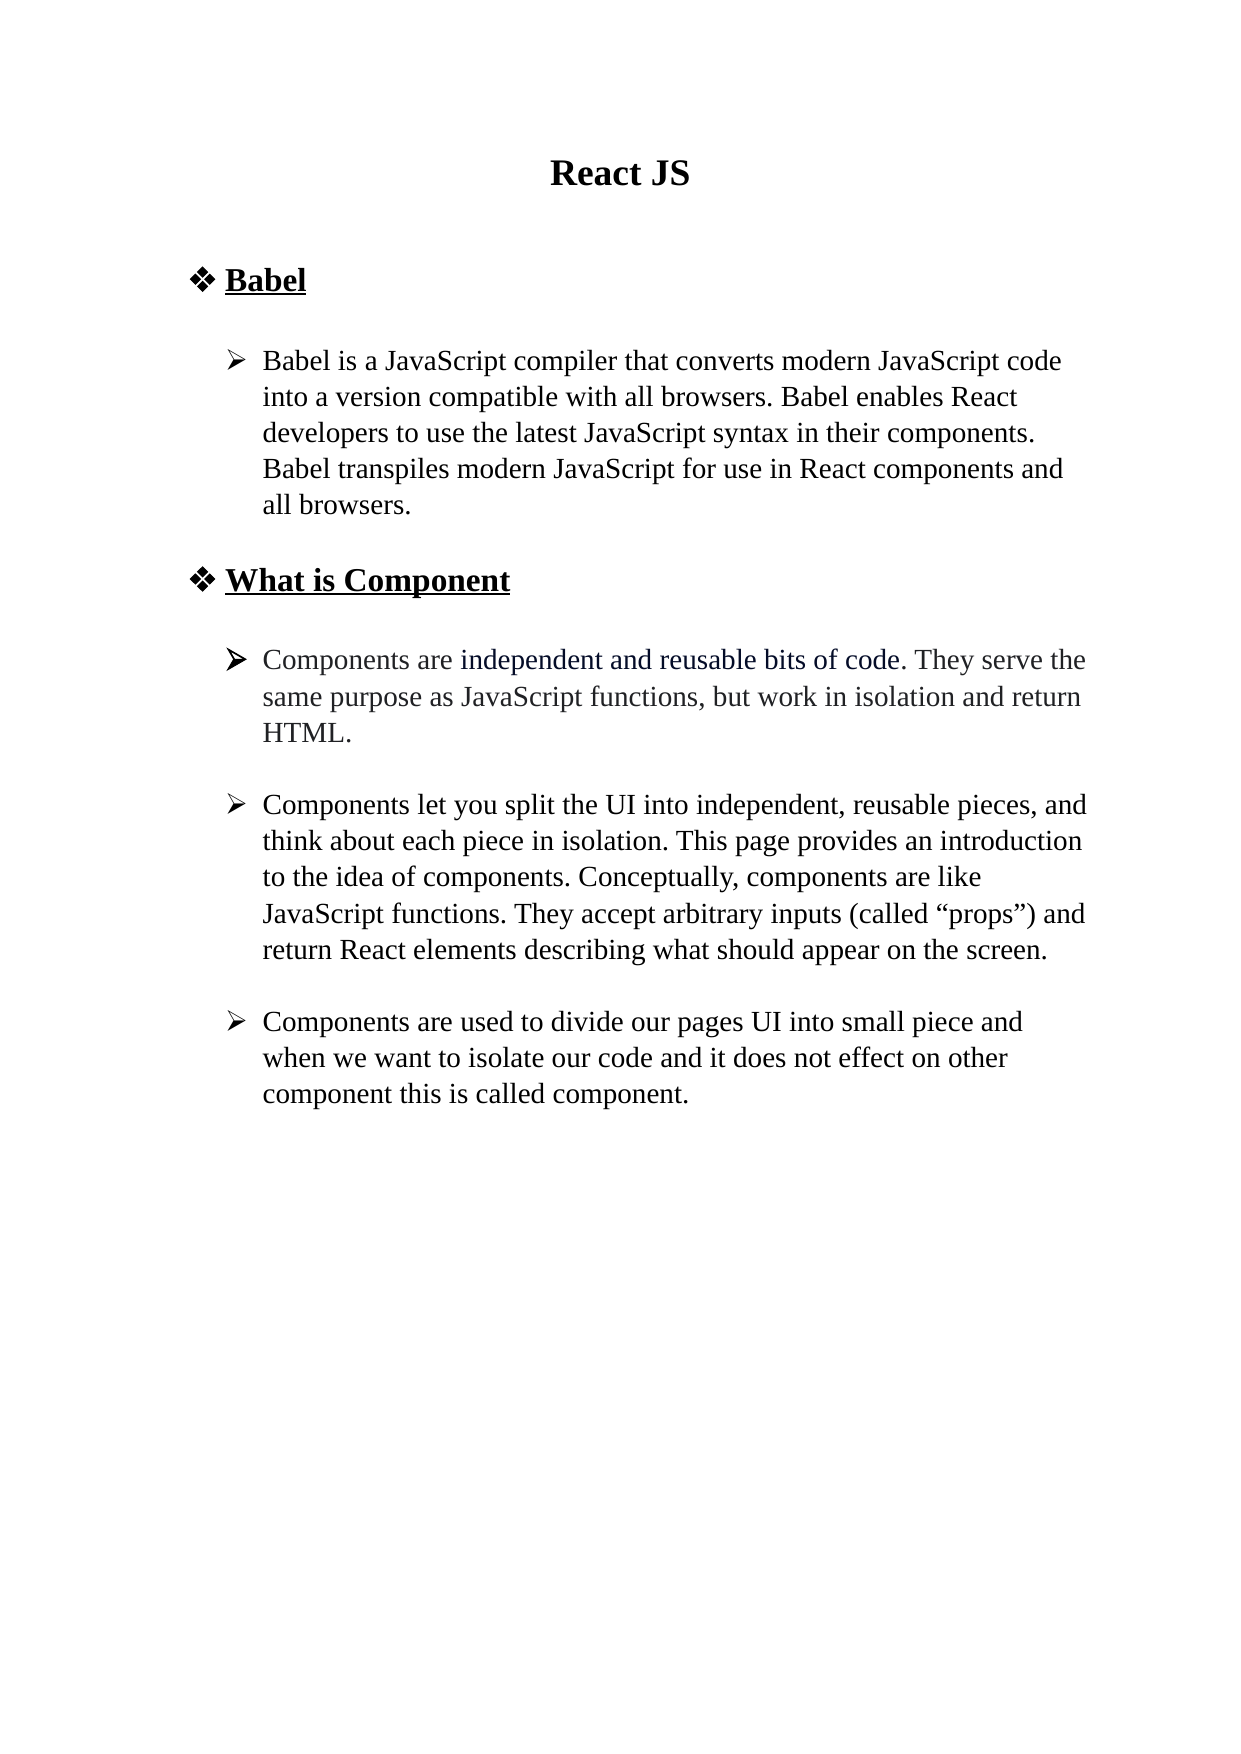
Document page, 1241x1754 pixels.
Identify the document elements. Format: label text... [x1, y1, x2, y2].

list Components let you split the UI into independent, reusable pieces, and think about each piece in isolation. This page provides an introduction to the idea of components. Conceptually, components are like JavaScript functions. They accept arbitrary inputs (called “props”) and return React elements describing what should appear on the screen. [225, 787, 1090, 965]
text React JS [150, 150, 1090, 193]
list Babel [187, 260, 1090, 298]
list What is Component [187, 560, 1090, 598]
list Components are independent and reusable bits of code. They serve the same purpose as JavaScript functions, but work in isolation and return HTML. [225, 642, 1090, 748]
list Components are used to divide our pages UI into small piece and when we want to isolate our code and it does not effect on other component this is called component. [225, 1004, 1090, 1110]
list Babel is a JavaScript compiler that converts modern JavaScript code into a version compatible with all browsers. Babel enables React developers to use the latest JavaScript syntax in their components. Babel transpiles modern JavaScript for use in React components and all browsers. [225, 343, 1090, 521]
